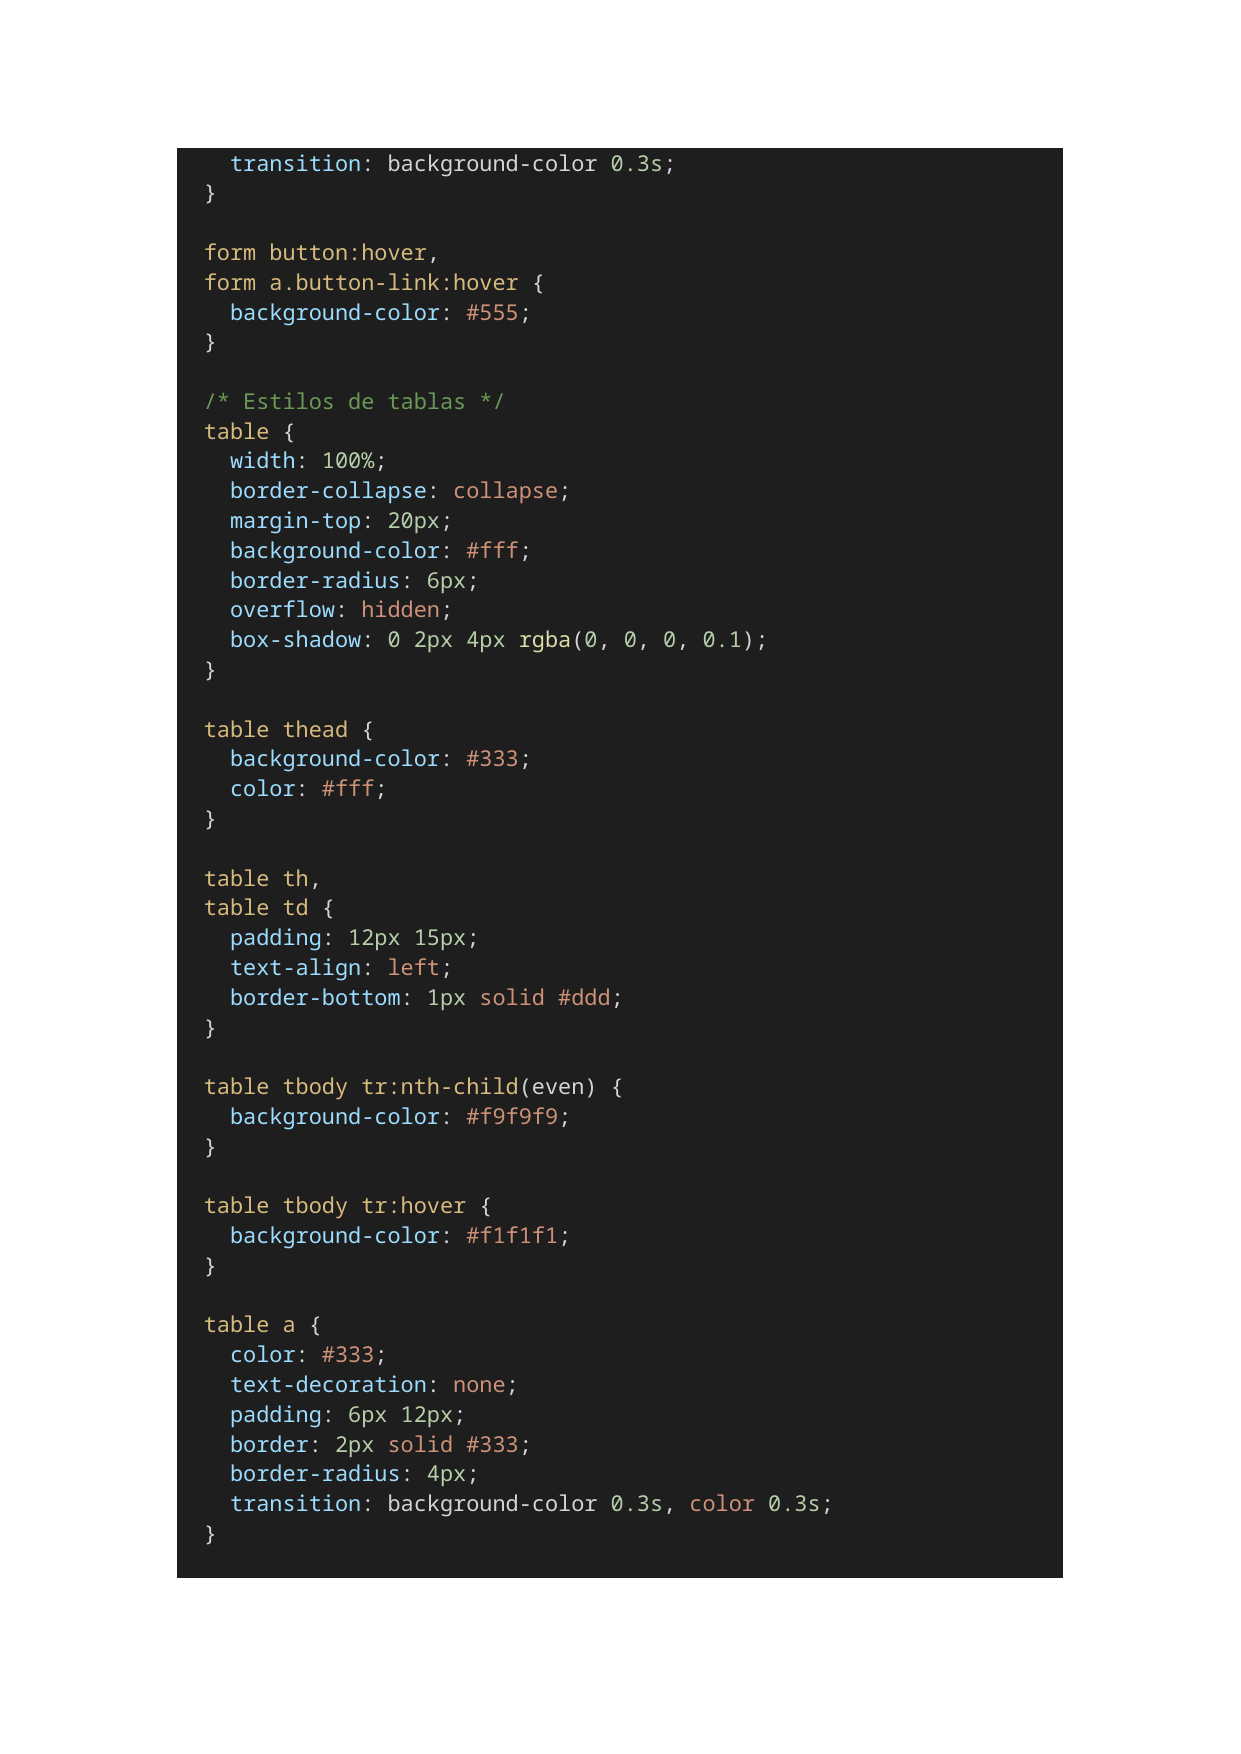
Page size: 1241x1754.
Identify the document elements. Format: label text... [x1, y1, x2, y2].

text table tbody tr:nth-child(even) { [177, 1071, 1063, 1101]
text border: 2px solid #333; [177, 1429, 1063, 1458]
text } [177, 326, 1063, 356]
text } [177, 1250, 1063, 1280]
text width: 100%; [177, 446, 1063, 475]
text transition: background-color 0.3s, color 0.3s; [177, 1488, 1063, 1518]
text transition: background-color 0.3s; [177, 148, 1063, 177]
text form a.button-link:hover { [177, 267, 1063, 297]
text border-bottom: 1px solid #ddd; [177, 982, 1063, 1012]
text /* Estilos de tablas */ [177, 386, 1063, 416]
text table tbody tr:hover { [177, 1190, 1063, 1220]
text padding: 6px 12px; [177, 1399, 1063, 1429]
text table th, [177, 863, 1063, 892]
text border-radius: 4px; [177, 1458, 1063, 1488]
text background-color: #f9f9f9; [177, 1101, 1063, 1131]
text } [177, 654, 1063, 684]
text table { [177, 416, 1063, 446]
text } [177, 1518, 1063, 1548]
text box-shadow: 0 2px 4px rgba(0, 0, 0, 0.1); [177, 624, 1063, 654]
text overflow: hidden; [177, 594, 1063, 624]
text table td { [177, 892, 1063, 922]
text table thead { [177, 714, 1063, 743]
text table a { [177, 1309, 1063, 1339]
text form button:hover, [177, 237, 1063, 267]
text } [177, 1131, 1063, 1161]
text } [177, 177, 1063, 207]
text background-color: #555; [177, 297, 1063, 326]
text text-decoration: none; [177, 1369, 1063, 1399]
text } [177, 1012, 1063, 1041]
text border-radius: 6px; [177, 565, 1063, 594]
text background-color: #fff; [177, 535, 1063, 565]
text color: #333; [177, 1339, 1063, 1369]
text padding: 12px 15px; [177, 922, 1063, 952]
text background-color: #333; [177, 743, 1063, 773]
text text-align: left; [177, 952, 1063, 982]
text background-color: #f1f1f1; [177, 1220, 1063, 1250]
text border-collapse: collapse; [177, 475, 1063, 505]
text margin-top: 20px; [177, 505, 1063, 535]
text } [177, 803, 1063, 833]
text color: #fff; [177, 773, 1063, 803]
